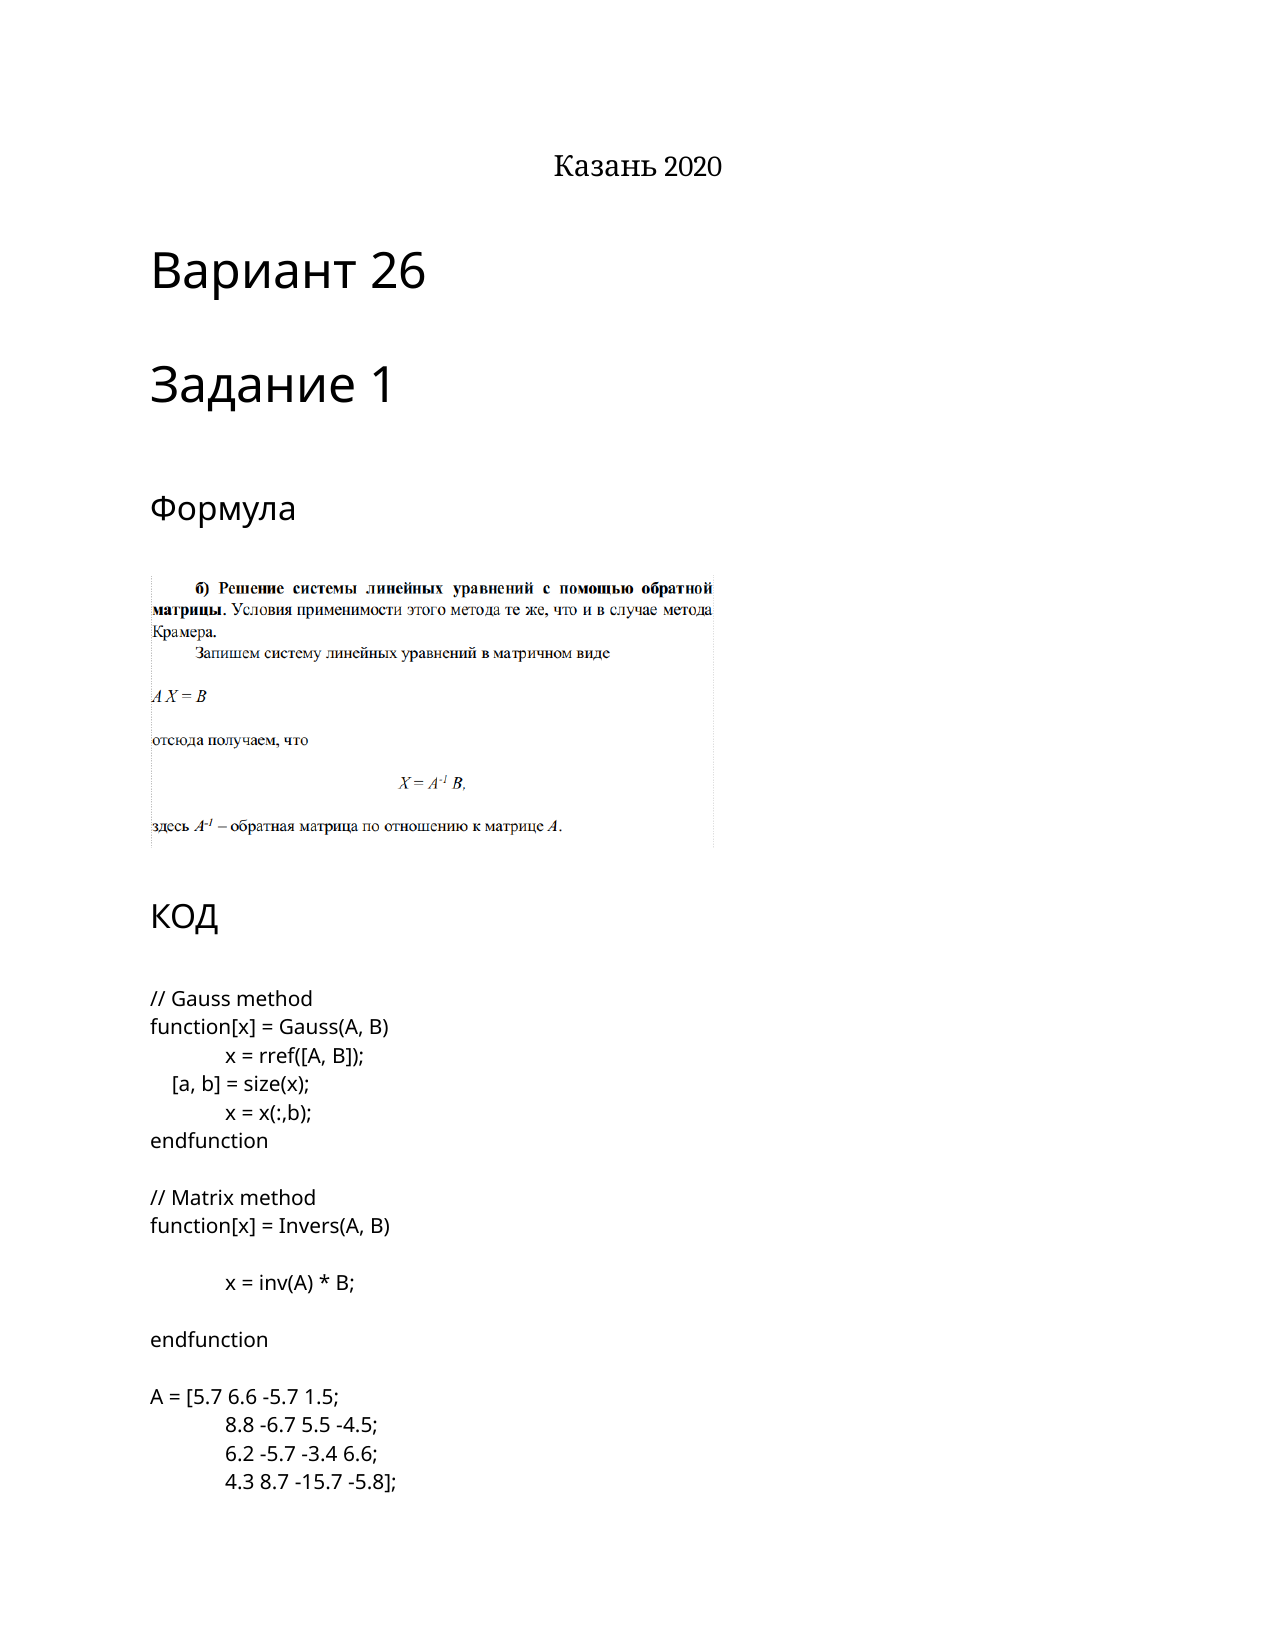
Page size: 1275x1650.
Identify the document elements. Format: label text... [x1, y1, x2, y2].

picture [150, 575, 718, 848]
text Вариант 26 [150, 235, 1125, 303]
text 6.2 -5.7 -3.4 6.6; [150, 1439, 1125, 1467]
text 8.8 -6.7 5.5 -4.5; [150, 1410, 1125, 1439]
text 4.3 8.7 -15.7 -5.8]; [150, 1467, 1125, 1496]
text x = inv(A) * B; [150, 1268, 1125, 1297]
text // Matrix method [150, 1183, 1125, 1211]
text endfunction [150, 1325, 1125, 1353]
text КОД [150, 893, 1125, 938]
text endfunction [150, 1126, 1125, 1154]
text x = x(:,b); [150, 1098, 1125, 1126]
text function[x] = Invers(A, B) [150, 1211, 1125, 1240]
text [a, b] = size(x); [150, 1069, 1125, 1098]
text A = [5.7 6.6 -5.7 1.5; [150, 1382, 1125, 1410]
text function[x] = Gauss(A, B) [150, 1012, 1125, 1041]
text x = rref([A, B]); [150, 1041, 1125, 1069]
subtitle Казань 2020 [150, 150, 1125, 183]
text Формула [150, 485, 1125, 530]
text Задание 1 [150, 349, 1125, 417]
text // Gauss method [150, 984, 1125, 1012]
